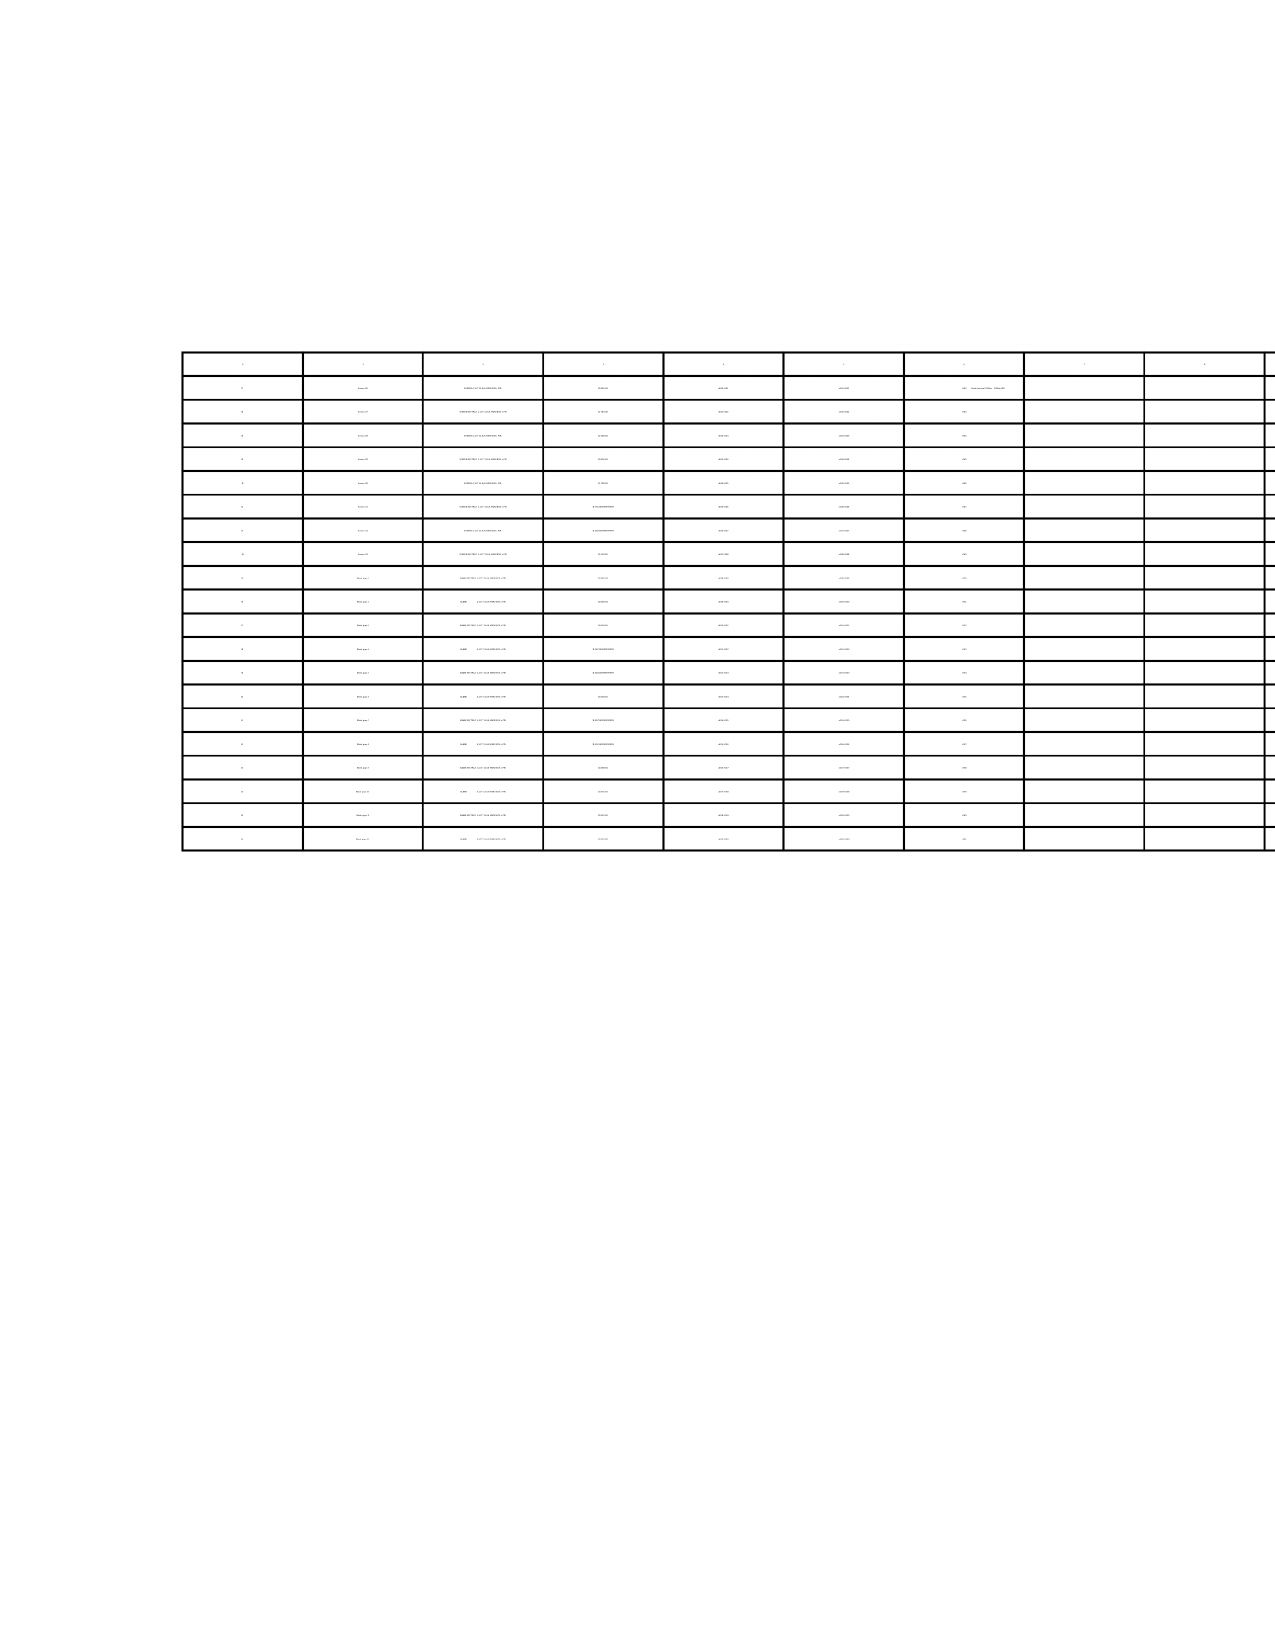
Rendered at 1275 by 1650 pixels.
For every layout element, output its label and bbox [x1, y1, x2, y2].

picture [168, 150, 1275, 1054]
